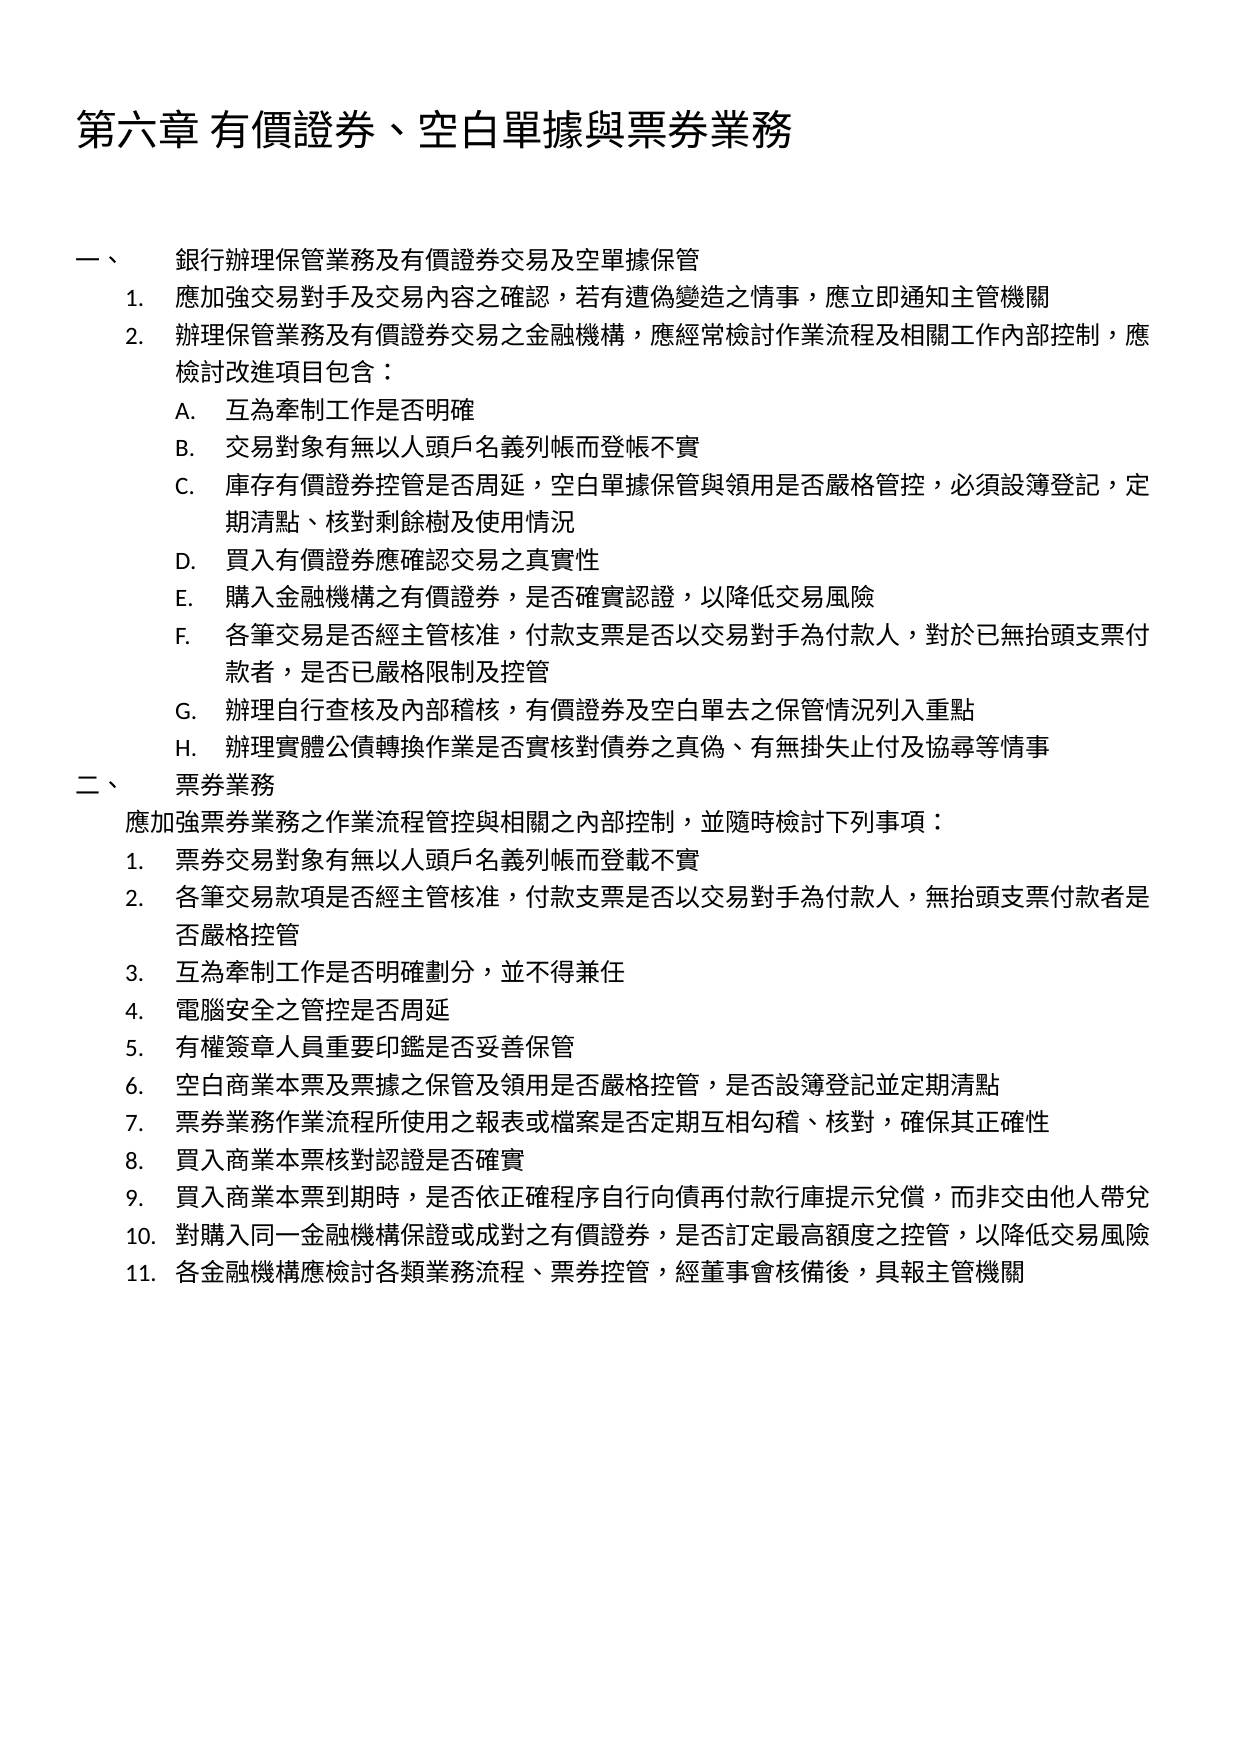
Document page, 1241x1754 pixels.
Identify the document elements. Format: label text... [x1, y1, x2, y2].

list 各筆交易是否經主管核准，付款支票是否以交易對手為付款人，對於已無抬頭支票付款者，是否已嚴格限制及控管 [175, 614, 1165, 689]
text 第六章 有價證券、空白單據與票券業務 [75, 89, 1165, 164]
list 互為牽制工作是否明確 [175, 389, 1165, 427]
list 對購入同一金融機構保證或成對之有價證券，是否訂定最高額度之控管，以降低交易風險 [125, 1214, 1165, 1252]
list 庫存有價證券控管是否周延，空白單據保管與領用是否嚴格管控，必須設簿登記，定期清點、核對剩餘樹及使用情況 [175, 464, 1165, 539]
list 辦理保管業務及有價證券交易之金融機構，應經常檢討作業流程及相關工作內部控制，應檢討改進項目包含： [125, 314, 1165, 389]
list 應加強交易對手及交易內容之確認，若有遭偽變造之情事，應立即通知主管機關 [125, 277, 1165, 314]
list 辦理實體公債轉換作業是否實核對債券之真偽、有無掛失止付及協尋等情事 [175, 727, 1165, 764]
list 辦理自行查核及內部稽核，有價證券及空白單去之保管情況列入重點 [175, 689, 1165, 727]
list 票券業務作業流程所使用之報表或檔案是否定期互相勾稽、核對，確保其正確性 [125, 1102, 1165, 1139]
list 各金融機構應檢討各類業務流程、票券控管，經董事會核備後，具報主管機關 [125, 1252, 1165, 1289]
list 票券交易對象有無以人頭戶名義列帳而登載不實 [125, 839, 1165, 877]
list 空白商業本票及票據之保管及領用是否嚴格控管，是否設簿登記並定期清點 [125, 1064, 1165, 1102]
list 買入商業本票到期時，是否依正確程序自行向債再付款行庫提示兌償，而非交由他人帶兌 [125, 1177, 1165, 1214]
list 票券業務 [75, 764, 1165, 802]
text 應加強票券業務之作業流程管控與相關之內部控制，並隨時檢討下列事項： [75, 802, 1165, 839]
list 買入商業本票核對認證是否確實 [125, 1139, 1165, 1177]
list 交易對象有無以人頭戶名義列帳而登帳不實 [175, 427, 1165, 464]
list 有權簽章人員重要印鑑是否妥善保管 [125, 1027, 1165, 1064]
list 銀行辦理保管業務及有價證券交易及空單據保管 [75, 239, 1165, 277]
list 各筆交易款項是否經主管核准，付款支票是否以交易對手為付款人，無抬頭支票付款者是否嚴格控管 [125, 877, 1165, 952]
list 互為牽制工作是否明確劃分，並不得兼任 [125, 952, 1165, 989]
list 電腦安全之管控是否周延 [125, 989, 1165, 1027]
list 買入有價證券應確認交易之真實性 [175, 539, 1165, 577]
list 購入金融機構之有價證券，是否確實認證，以降低交易風險 [175, 577, 1165, 614]
